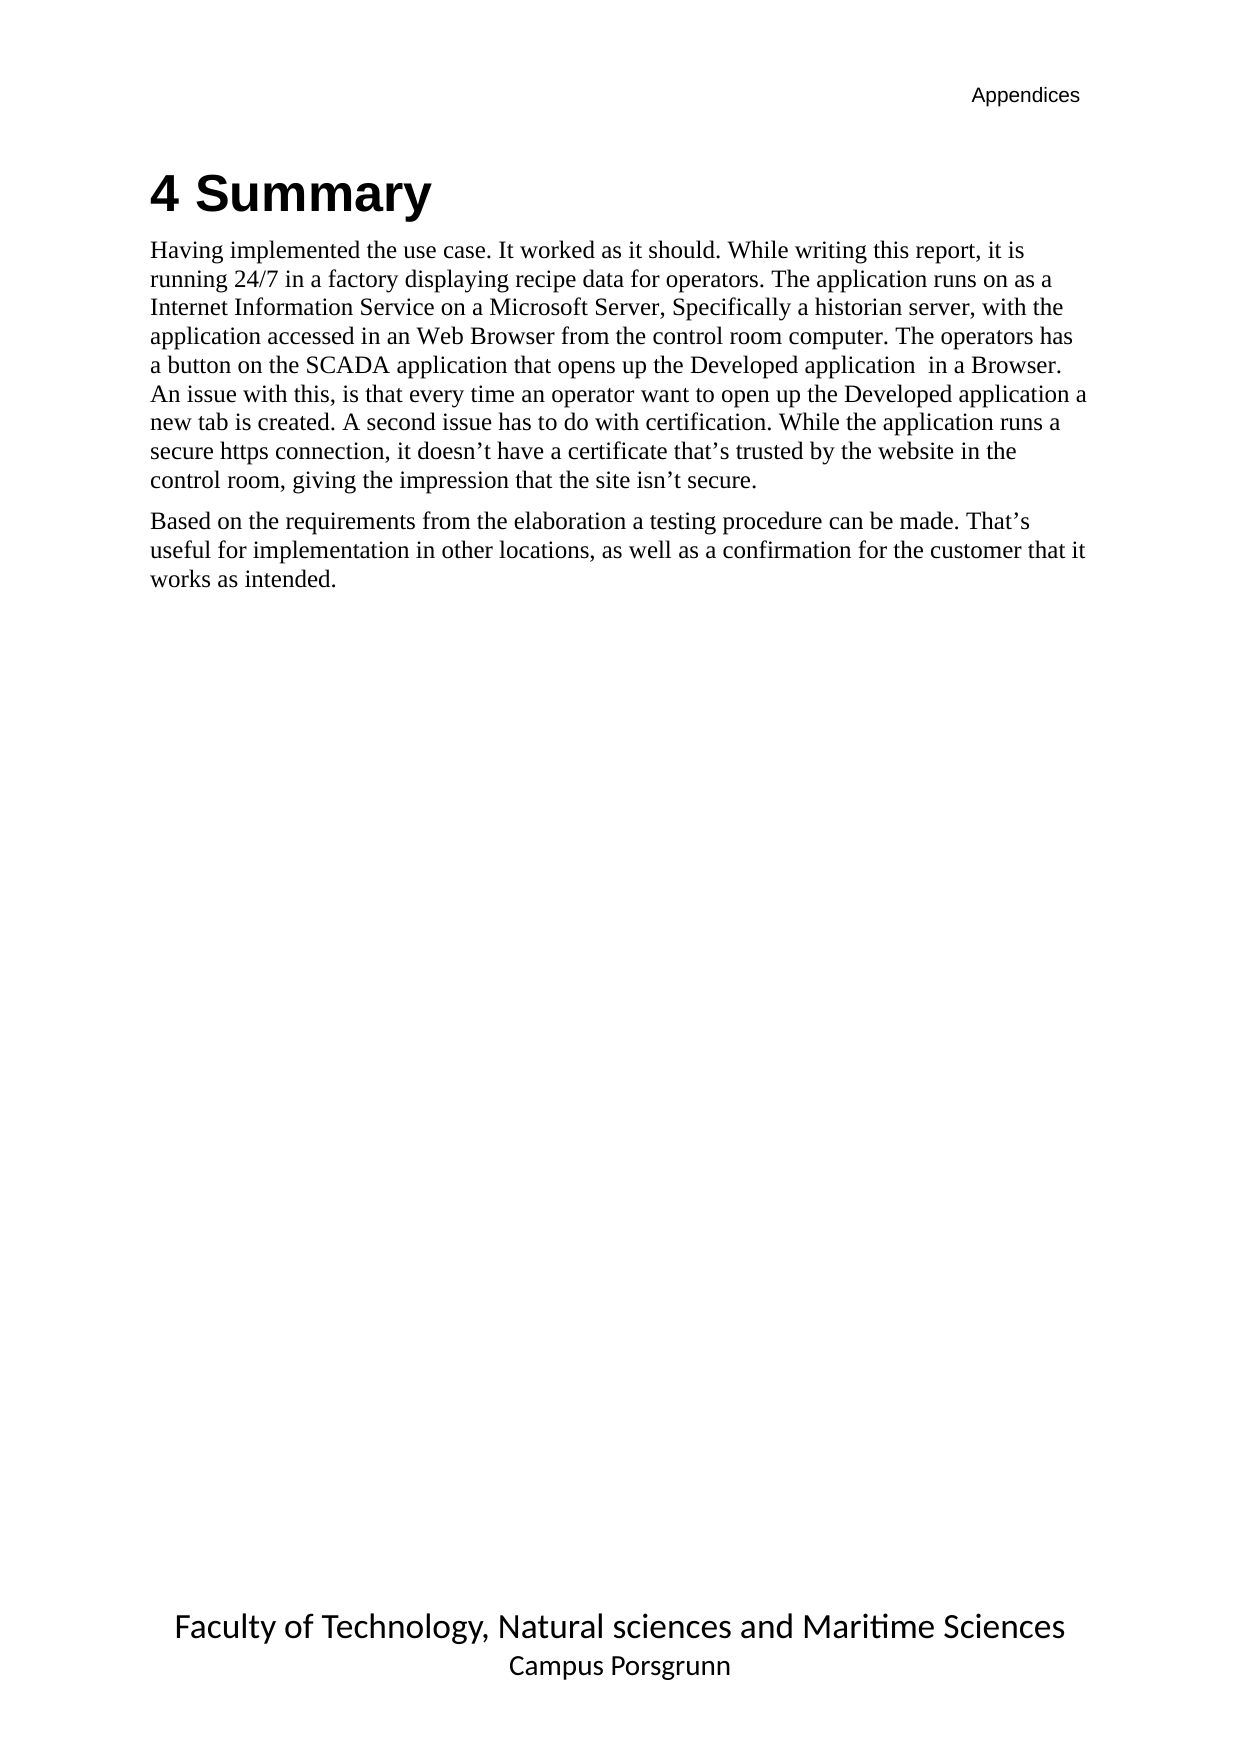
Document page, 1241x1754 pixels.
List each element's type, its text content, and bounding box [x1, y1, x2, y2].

subtitle Summary [150, 162, 1090, 222]
text Having implemented the use case. It worked as it should. While writing this report, it is running 24/7 in a factory displaying recipe data for operators. The application runs on as a Internet Information Service on a Microsoft Server, Specifically a historian server, with the application accessed in an Web Browser from the control room computer. The operators has a button on the SCADA application that opens up the Developed application in a Browser. An issue with this, is that every time an operator want to open up the Developed application a new tab is created. A second issue has to do with certification. While the application runs a secure https connection, it doesn’t have a certificate that’s trusted by the website in the control room, giving the impression that the site isn’t secure. [150, 235, 1090, 494]
text Based on the requirements from the elaboration a testing procedure can be made. That’s useful for implementation in other locations, as well as a confirmation for the customer that it works as intended. [150, 506, 1090, 592]
